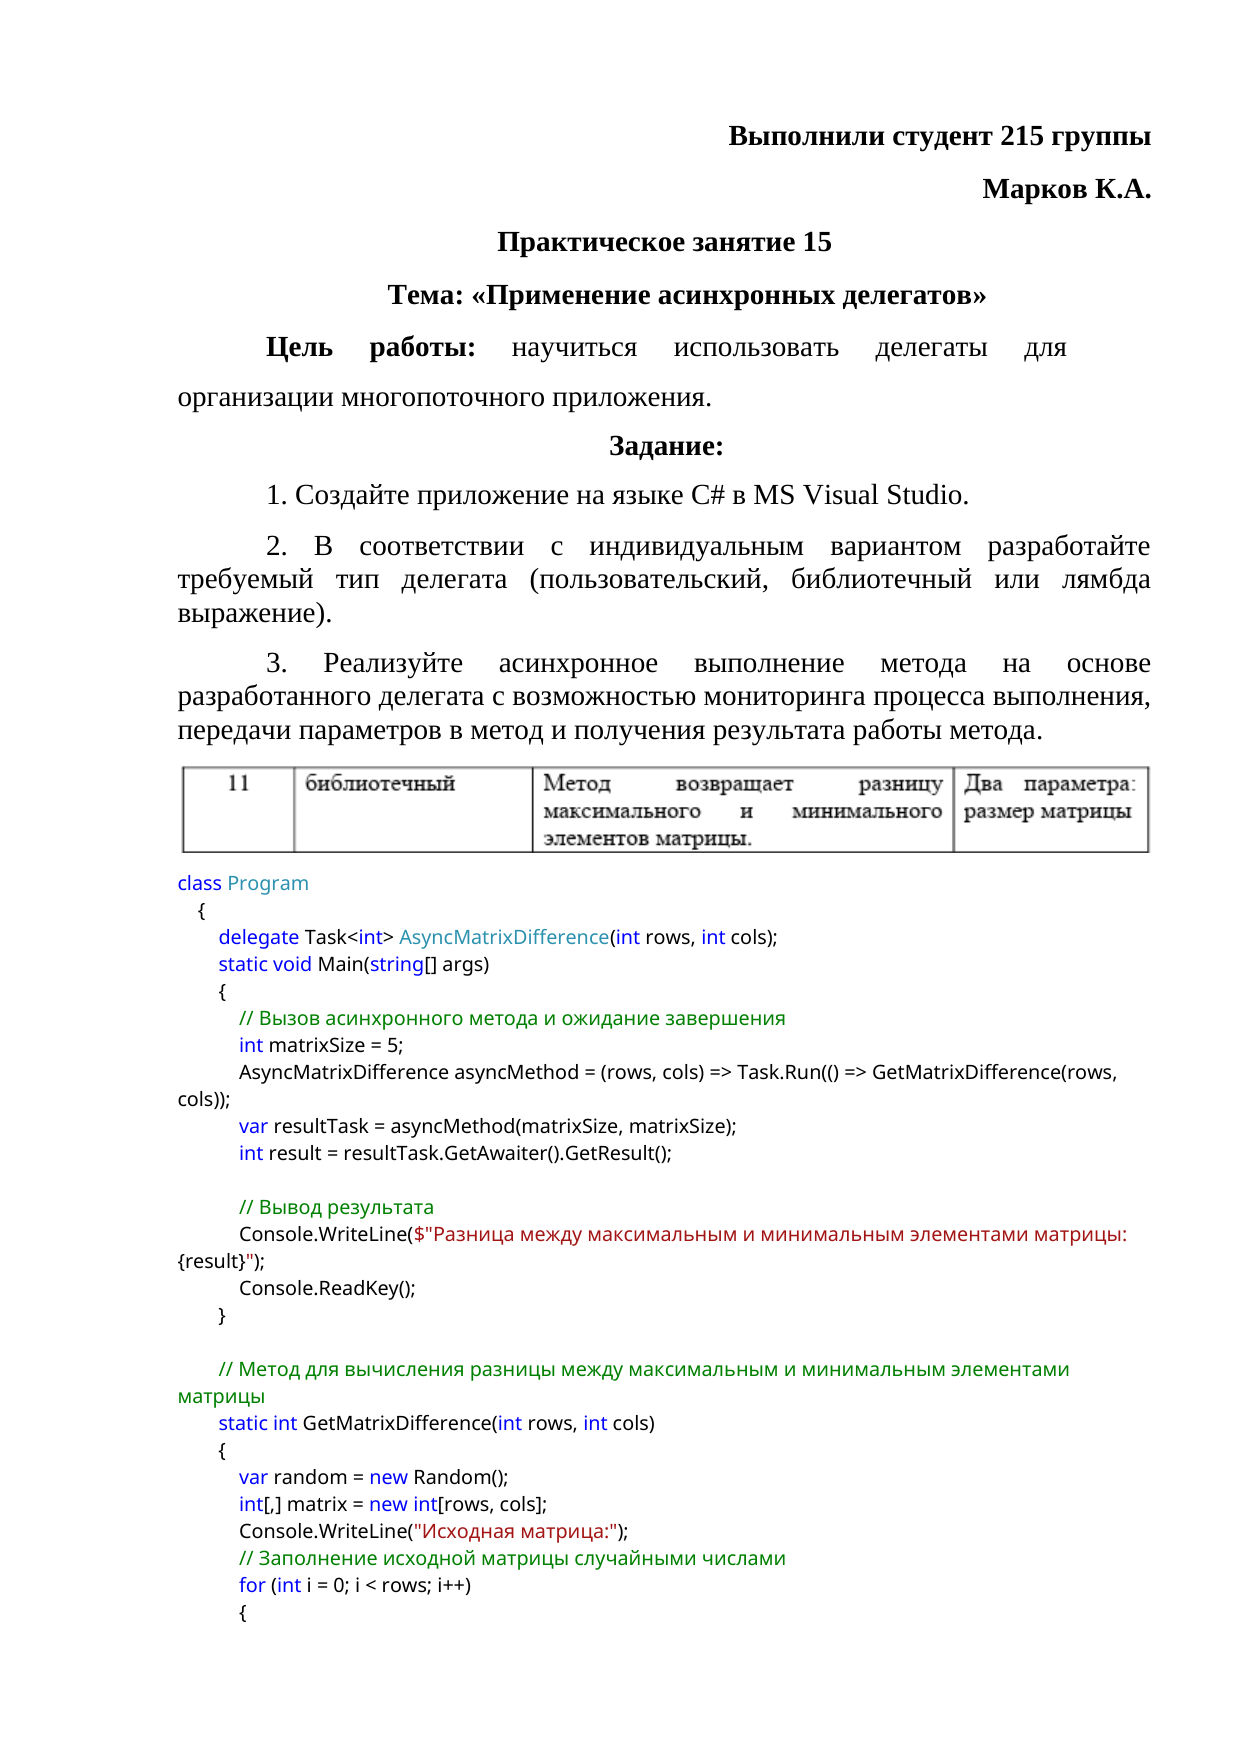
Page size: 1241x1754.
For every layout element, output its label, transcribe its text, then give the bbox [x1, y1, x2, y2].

text // Заполнение исходной матрицы случайными числами [177, 1544, 1152, 1571]
text var random = new Random(); [177, 1463, 1152, 1490]
text for (int i = 0; i < rows; i++) [177, 1571, 1152, 1598]
text static int GetMatrixDifference(int rows, int cols) [177, 1409, 1152, 1436]
text // Вызов асинхронного метода и ожидание завершения [177, 1004, 1152, 1031]
text Console.WriteLine("Исходная матрица:"); [177, 1517, 1152, 1544]
text var resultTask = asyncMethod(matrixSize, matrixSize); [177, 1112, 1152, 1139]
text delegate Task<int> AsyncMatrixDifference(int rows, int cols); [177, 923, 1152, 950]
text int result = resultTask.GetAwaiter().GetResult(); [177, 1139, 1152, 1166]
text Console.ReadKey(); [177, 1274, 1152, 1301]
picture [177, 762, 1152, 853]
text Марков К.А. [177, 171, 1152, 204]
text Практическое занятие 15 [177, 224, 1152, 257]
text Задание: [177, 428, 1067, 462]
text int matrixSize = 5; [177, 1031, 1152, 1058]
text Console.WriteLine($"Разница между максимальным и минимальным элементами матрицы: {result}"); [177, 1220, 1152, 1274]
text int[,] matrix = new int[rows, cols]; [177, 1490, 1152, 1517]
text } [177, 1301, 1152, 1328]
text 3. Реализуйте асинхронное выполнение метода на основе разработанного делегата с возможностью мониторинга процесса выполнения, передачи параметров в метод и получения результата работы метода. [177, 645, 1152, 746]
text 1. Создайте приложение на языке C# в MS Visual Studio. [177, 477, 1152, 511]
text // Метод для вычисления разницы между максимальным и минимальным элементами матрицы [177, 1355, 1152, 1409]
text { [177, 1436, 1152, 1463]
text AsyncMatrixDifference asyncMethod = (rows, cols) => Task.Run(() => GetMatrixDifference(rows, cols)); [177, 1058, 1152, 1112]
text { [177, 1598, 1152, 1625]
text Тема: «Применение асинхронных делегатов» [354, 277, 1020, 310]
text { [177, 896, 1152, 923]
text // Вывод результата [177, 1193, 1152, 1220]
text { [177, 977, 1152, 1004]
text class Program [177, 869, 1152, 896]
text 2. В соответствии с индивидуальным вариантом разработайте требуемый тип делегата (пользовательский, библиотечный или лямбда выражение). [177, 528, 1152, 628]
text Выполнили студент 215 группы [177, 118, 1152, 152]
text static void Main(string[] args) [177, 950, 1152, 977]
text Цель работы: научиться использовать делегаты для организации многопоточного приложения. [177, 329, 1067, 412]
